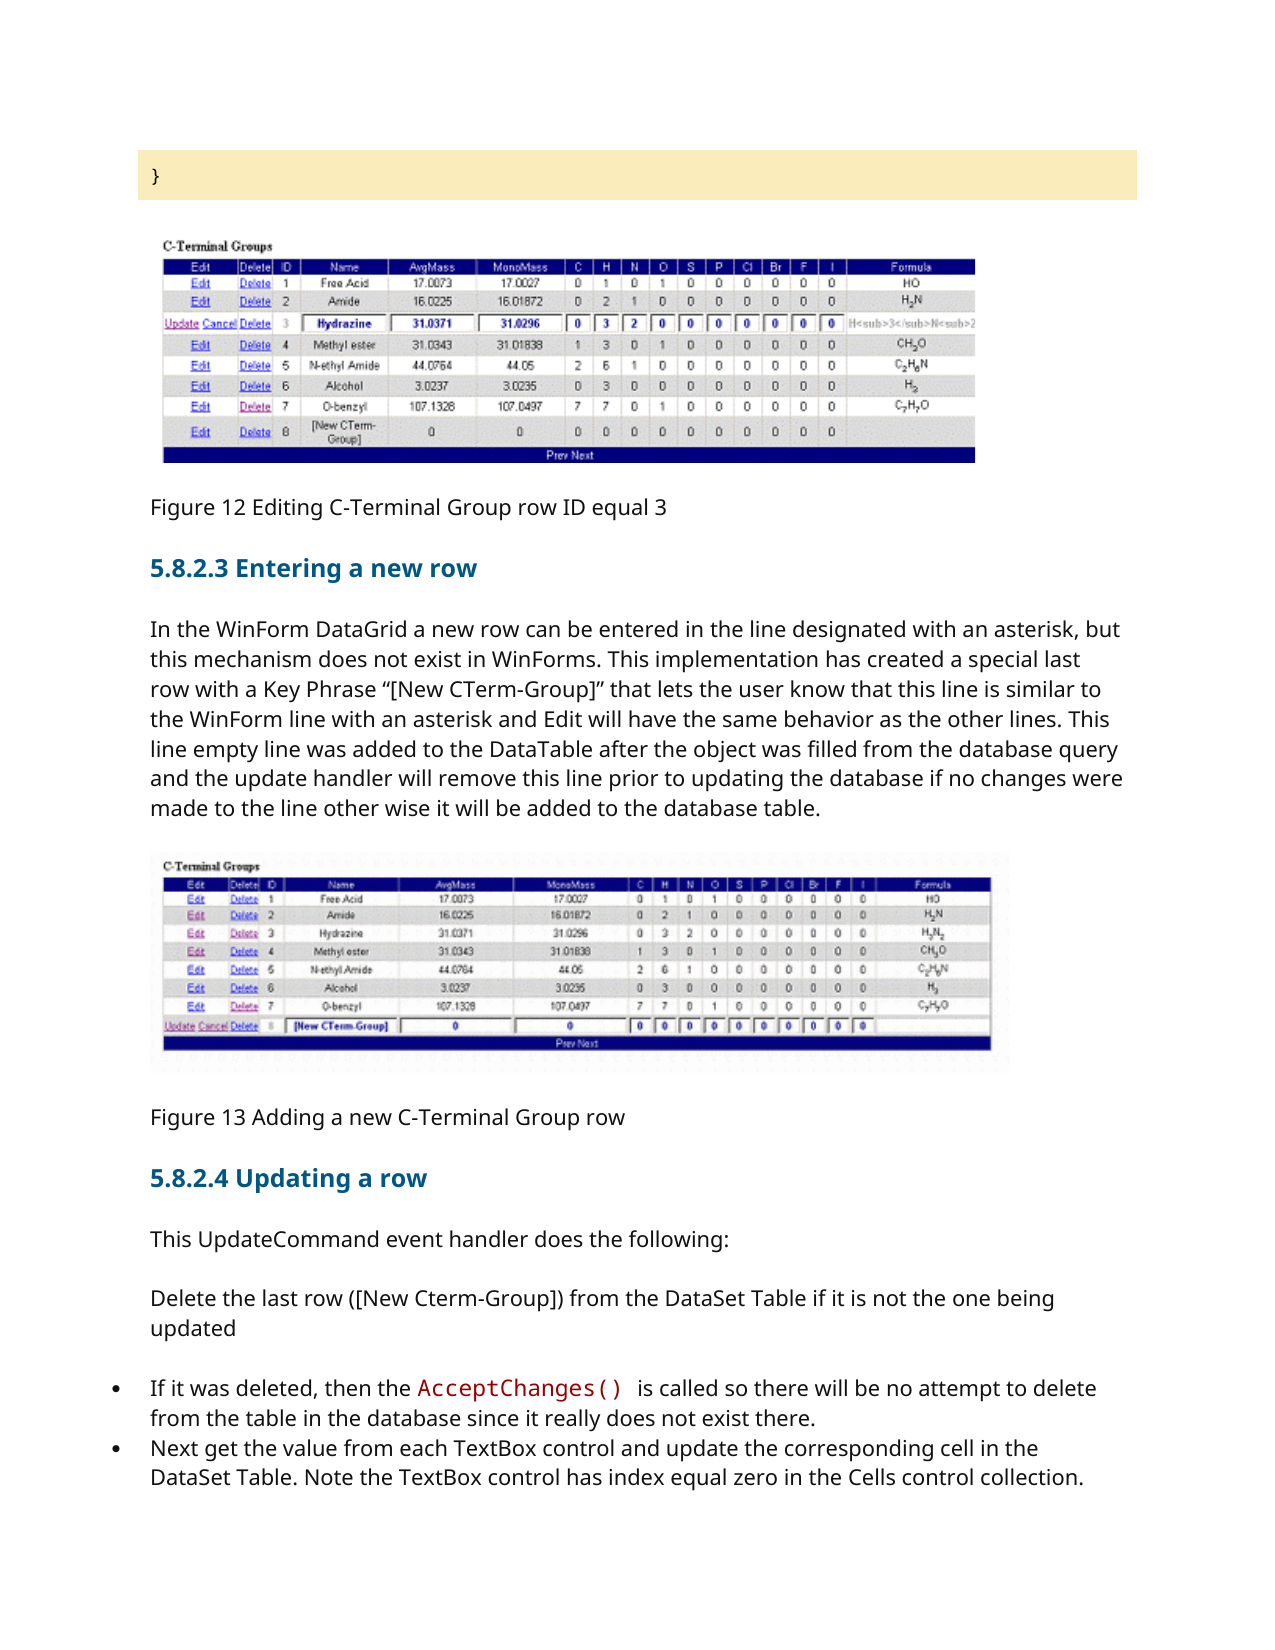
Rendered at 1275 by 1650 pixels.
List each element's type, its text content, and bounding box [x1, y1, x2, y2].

text 5.8.2.4 Updating a row [150, 1161, 1125, 1194]
text } [140, 152, 1135, 198]
list If it was deleted, then the AcceptChanges() is called so there will be no attempt to delete from the table in the database since it really does not exist there. [112, 1371, 1125, 1432]
text Delete the last row ([New Cterm-Group]) from the DataSet Table if it is not the one being updated [150, 1283, 1125, 1342]
text 5.8.2.3 Entering a new row [150, 551, 1125, 585]
text This UpdateCommand event handler does the following: [150, 1224, 1125, 1253]
text In the WinForm DataGrid a new row can be entered in the line designated with an asterisk, but this mechanism does not exist in WinForms. This implementation has created a special last row with a Key Phrase “[New CTerm-Group]” that lets the user know that this line is similar to the WinForm line with an asterisk and Edit will have the same behavior as the other lines. This line empty line was added to the DataTable after the object was filled from the database query and the update handler will remove this line prior to updating the database if no changes were made to the line other wise it will be added to the database table. [150, 614, 1125, 823]
picture [150, 852, 1010, 1073]
picture [150, 228, 976, 463]
text Figure 12 Editing C-Terminal Group row ID equal 3 [150, 492, 1125, 522]
list Next get the value from each TextBox control and update the corresponding cell in the DataSet Table. Note the TextBox control has index equal zero in the Cells control collection. [112, 1432, 1125, 1492]
text Figure 13 Adding a new C-Terminal Group row [150, 1102, 1125, 1131]
